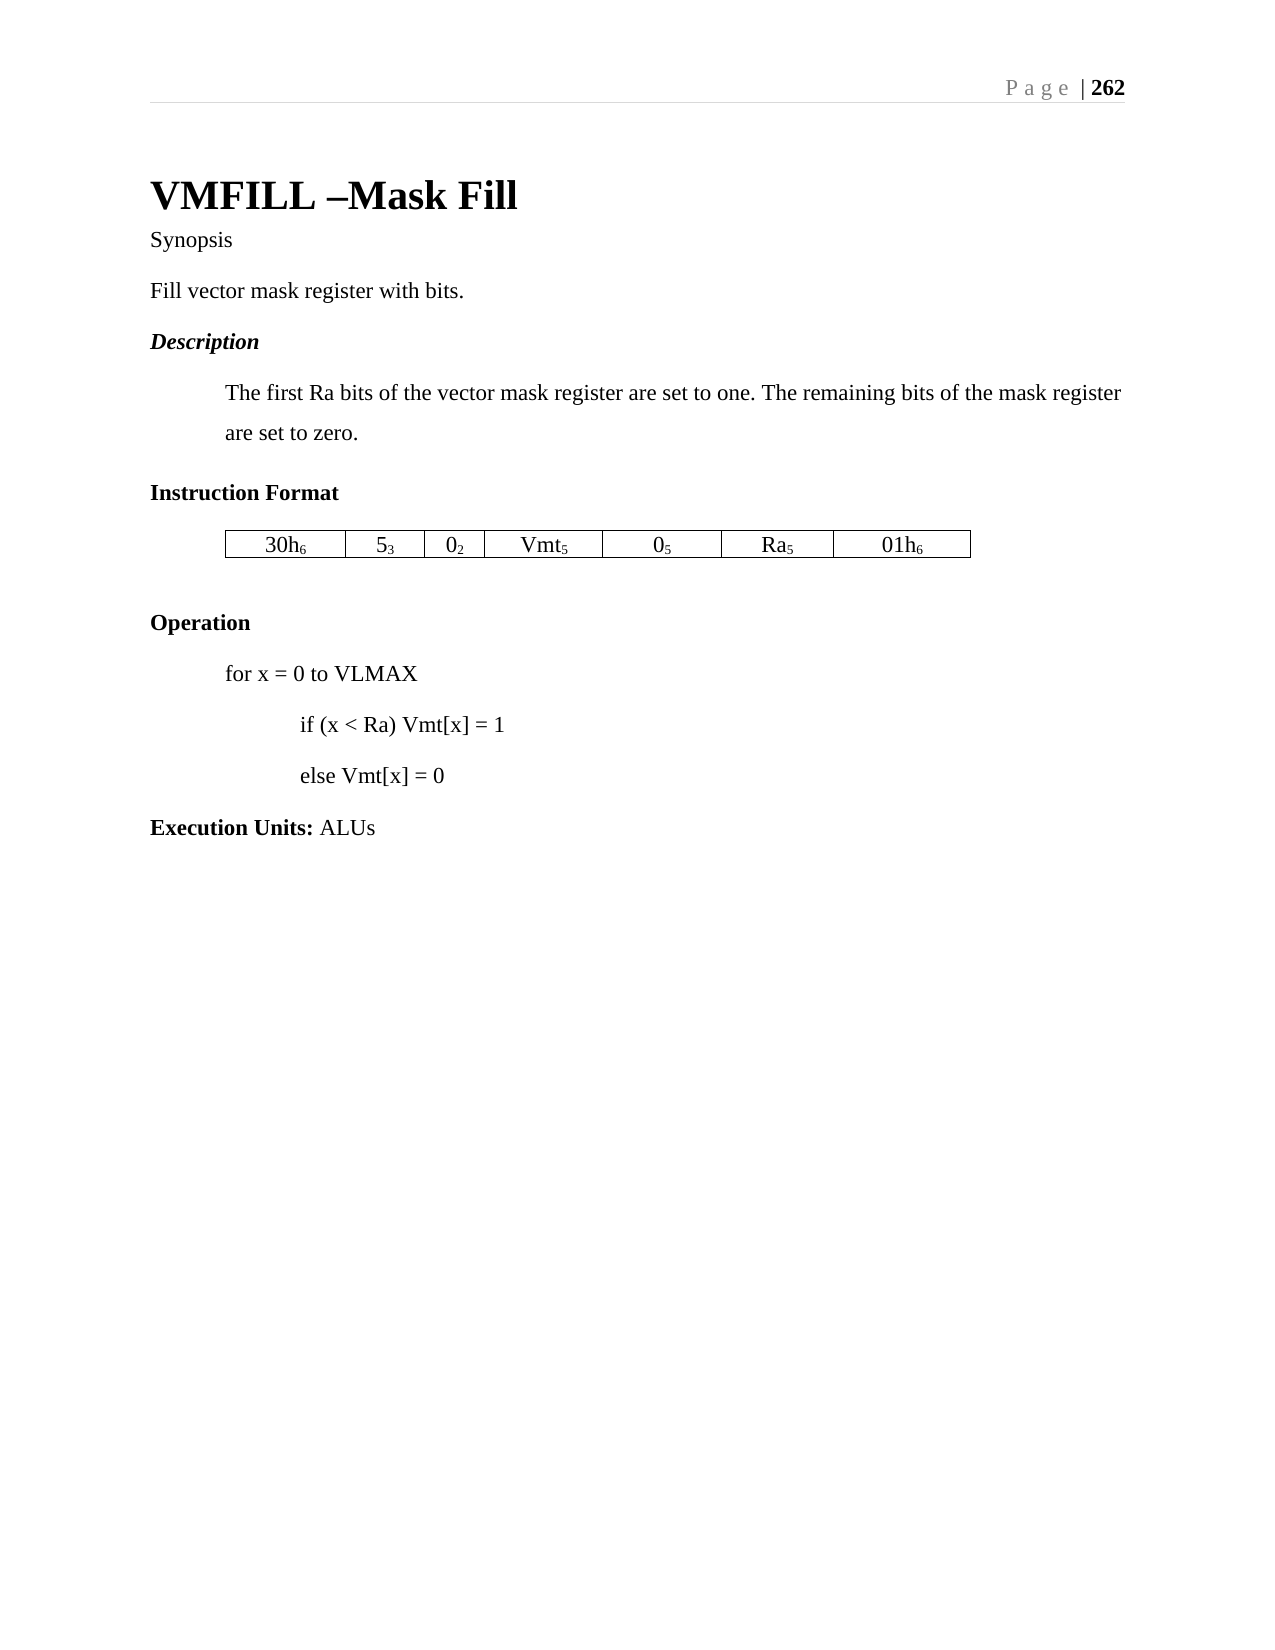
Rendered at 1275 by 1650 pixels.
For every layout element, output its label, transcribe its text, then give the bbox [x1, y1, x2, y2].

text else Vmt[x] = 0 [225, 762, 1125, 789]
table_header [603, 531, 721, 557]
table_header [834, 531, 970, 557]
text for x = 0 to VLMAX [150, 660, 1125, 687]
text Synopsis [150, 226, 1125, 252]
text Execution Units: ALUs [150, 813, 1125, 840]
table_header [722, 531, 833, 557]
text Description [150, 328, 1125, 354]
text Instruction Format [150, 479, 1125, 505]
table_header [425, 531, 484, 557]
text Operation [150, 609, 1125, 636]
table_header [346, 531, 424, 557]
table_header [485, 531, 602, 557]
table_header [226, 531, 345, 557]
text The first Ra bits of the vector mask register are set to one. The remaining bits of the mask register are set to zero. [225, 379, 1125, 445]
subtitle VMFILL –Mask Fill [150, 171, 1125, 219]
text Fill vector mask register with bits. [150, 277, 1125, 303]
text if (x < Ra) Vmt[x] = 1 [225, 711, 1125, 738]
